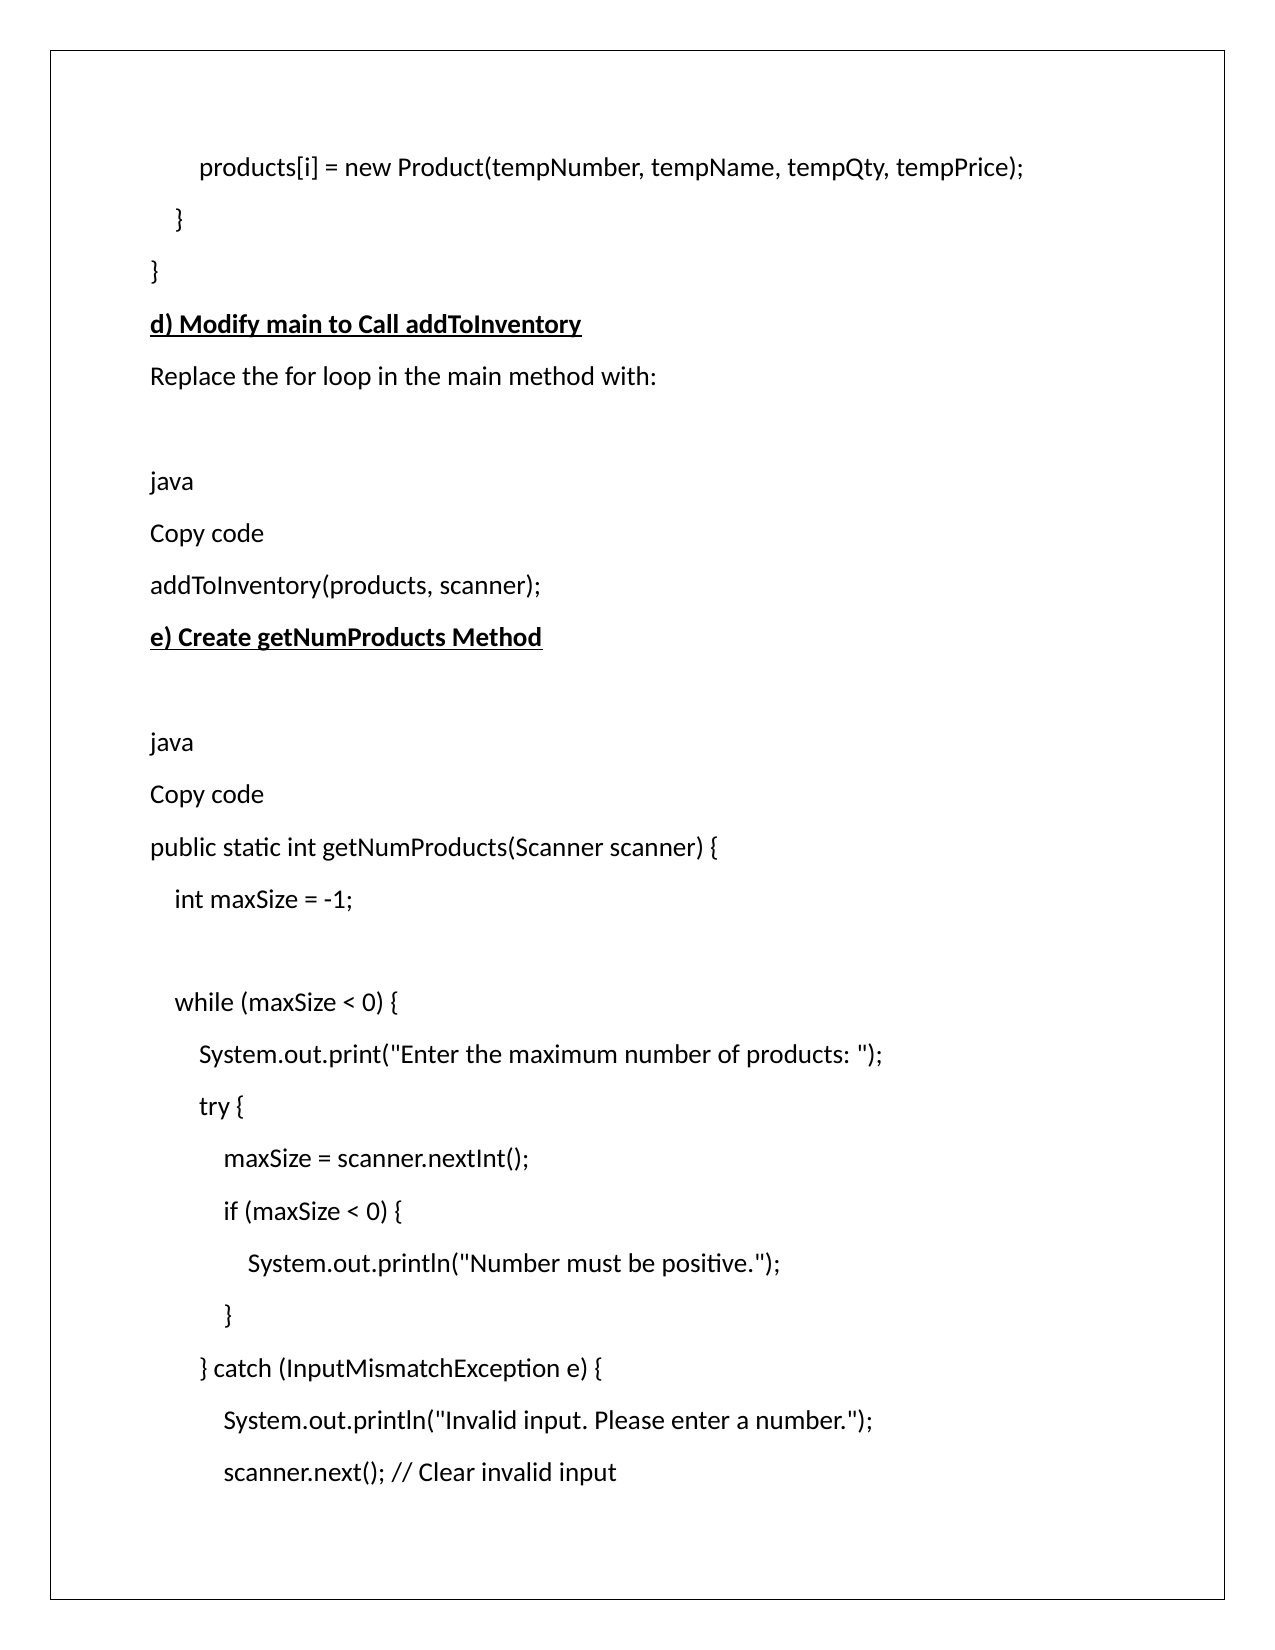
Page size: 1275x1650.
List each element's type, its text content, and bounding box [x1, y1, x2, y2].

text Replace the for loop in the main method with: [150, 359, 1125, 392]
text try { [150, 1089, 1125, 1122]
text addToInventory(products, scanner); [150, 568, 1125, 601]
text java [150, 725, 1125, 758]
text while (maxSize < 0) { [150, 985, 1125, 1018]
text java [150, 464, 1125, 497]
text } [150, 254, 1125, 288]
text d) Modify main to Call addToInventory [150, 307, 1125, 340]
text System.out.println("Number must be positive."); [150, 1246, 1125, 1279]
text System.out.print("Enter the maximum number of products: "); [150, 1037, 1125, 1070]
text if (maxSize < 0) { [150, 1194, 1125, 1227]
text products[i] = new Product(tempNumber, tempName, tempQty, tempPrice); [150, 150, 1125, 183]
text } [150, 1298, 1125, 1332]
text } [150, 202, 1125, 235]
text e) Create getNumProducts Method [150, 621, 1125, 654]
text Copy code [150, 516, 1125, 549]
text scanner.next(); // Clear invalid input [150, 1455, 1125, 1488]
text int maxSize = -1; [150, 882, 1125, 915]
text System.out.println("Invalid input. Please enter a number."); [150, 1403, 1125, 1436]
text Copy code [150, 777, 1125, 811]
text } catch (InputMismatchException e) { [150, 1351, 1125, 1384]
text maxSize = scanner.nextInt(); [150, 1142, 1125, 1175]
text public static int getNumProducts(Scanner scanner) { [150, 830, 1125, 863]
